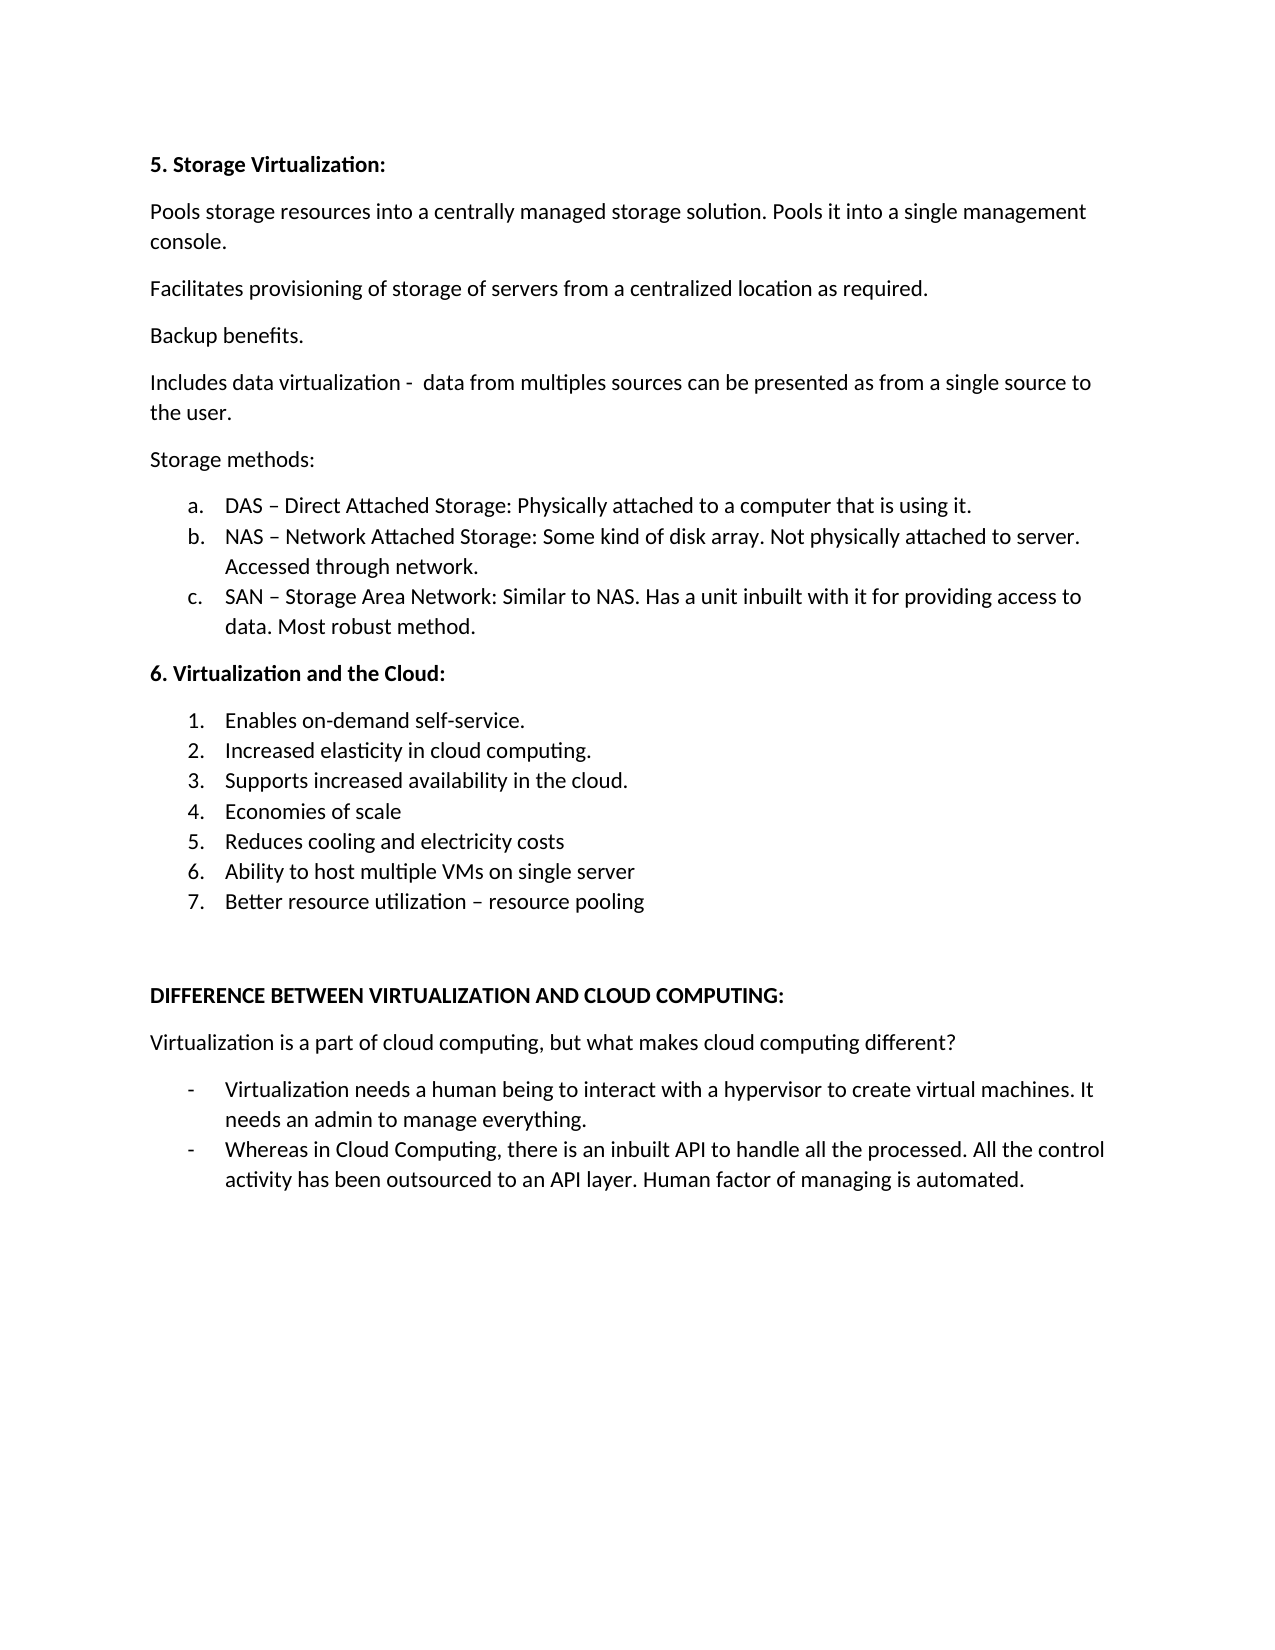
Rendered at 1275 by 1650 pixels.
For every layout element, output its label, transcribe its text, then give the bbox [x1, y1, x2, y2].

list Enables on-demand self-service. [187, 706, 1125, 734]
list Supports increased availability in the cloud. [187, 767, 1125, 795]
text DIFFERENCE BETWEEN VIRTUALIZATION AND CLOUD COMPUTING: [150, 981, 1125, 1009]
list Better resource utilization – resource pooling [187, 887, 1125, 916]
text Virtualization is a part of cloud computing, but what makes cloud computing different? [150, 1028, 1125, 1056]
list Whereas in Cloud Computing, there is an inbuilt API to handle all the processed. All the control activity has been outsourced to an API layer. Human factor of managing is automated. [187, 1135, 1125, 1194]
text 5. Storage Virtualization: [150, 150, 1125, 178]
list SAN – Storage Area Network: Similar to NAS. Has a unit inbuilt with it for providing access to data. Most robust method. [187, 582, 1125, 641]
list Economies of scale [187, 797, 1125, 825]
text Storage methods: [150, 445, 1125, 473]
list Ability to host multiple VMs on single server [187, 857, 1125, 885]
list Virtualization needs a human being to interact with a hypervisor to create virtual machines. It needs an admin to manage everything. [187, 1075, 1125, 1133]
text Includes data virtualization - data from multiples sources can be presented as from a single source to the user. [150, 368, 1125, 426]
list NAS – Network Attached Storage: Some kind of disk array. Not physically attached to server. Accessed through network. [187, 522, 1125, 580]
text 6. Virtualization and the Cloud: [150, 659, 1125, 687]
text Pools storage resources into a centrally managed storage solution. Pools it into a single management console. [150, 197, 1125, 255]
text Facilitates provisioning of storage of servers from a centralized location as required. [150, 274, 1125, 302]
list Reduces cooling and electricity costs [187, 827, 1125, 855]
list Increased elasticity in cloud computing. [187, 736, 1125, 764]
text Backup benefits. [150, 321, 1125, 349]
list DAS – Direct Attached Storage: Physically attached to a computer that is using it. [187, 492, 1125, 520]
